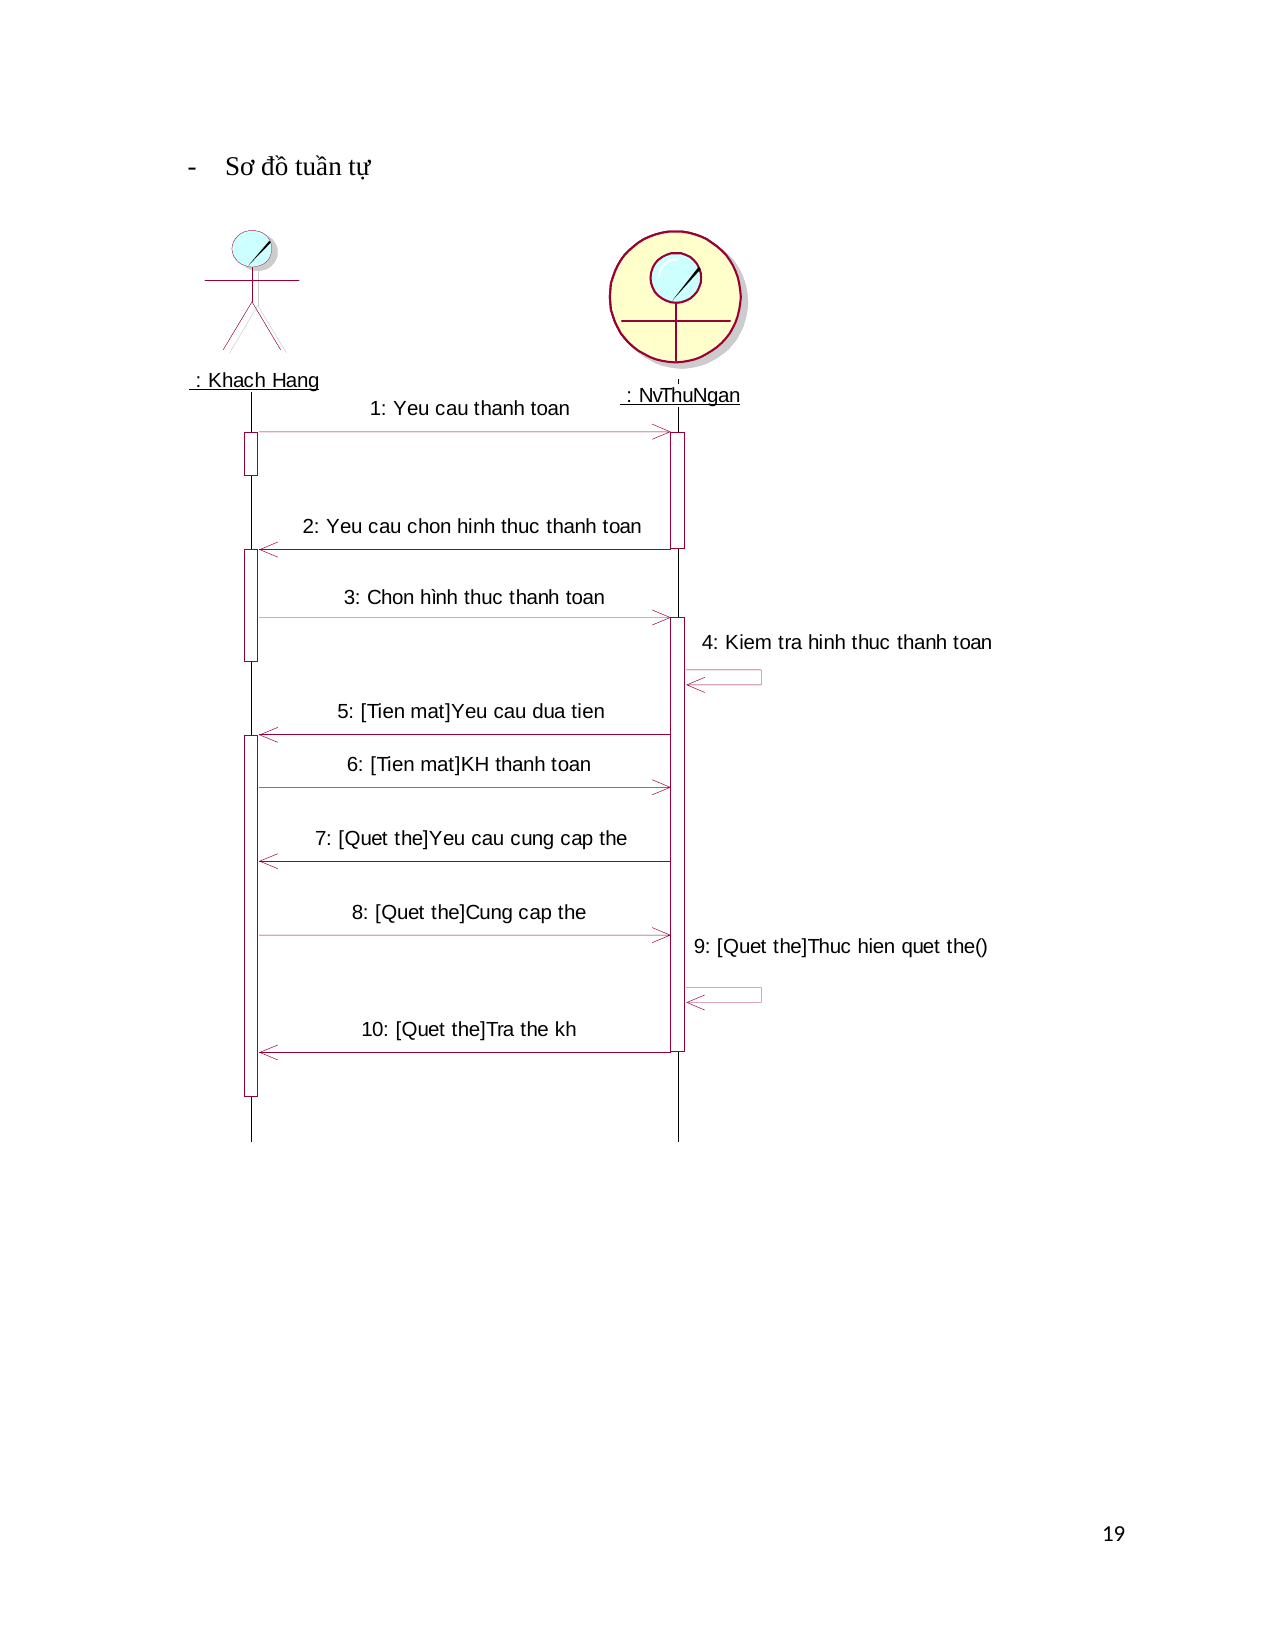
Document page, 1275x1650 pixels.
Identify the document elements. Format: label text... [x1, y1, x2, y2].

list Sơ đồ tuần tự [187, 150, 1125, 181]
